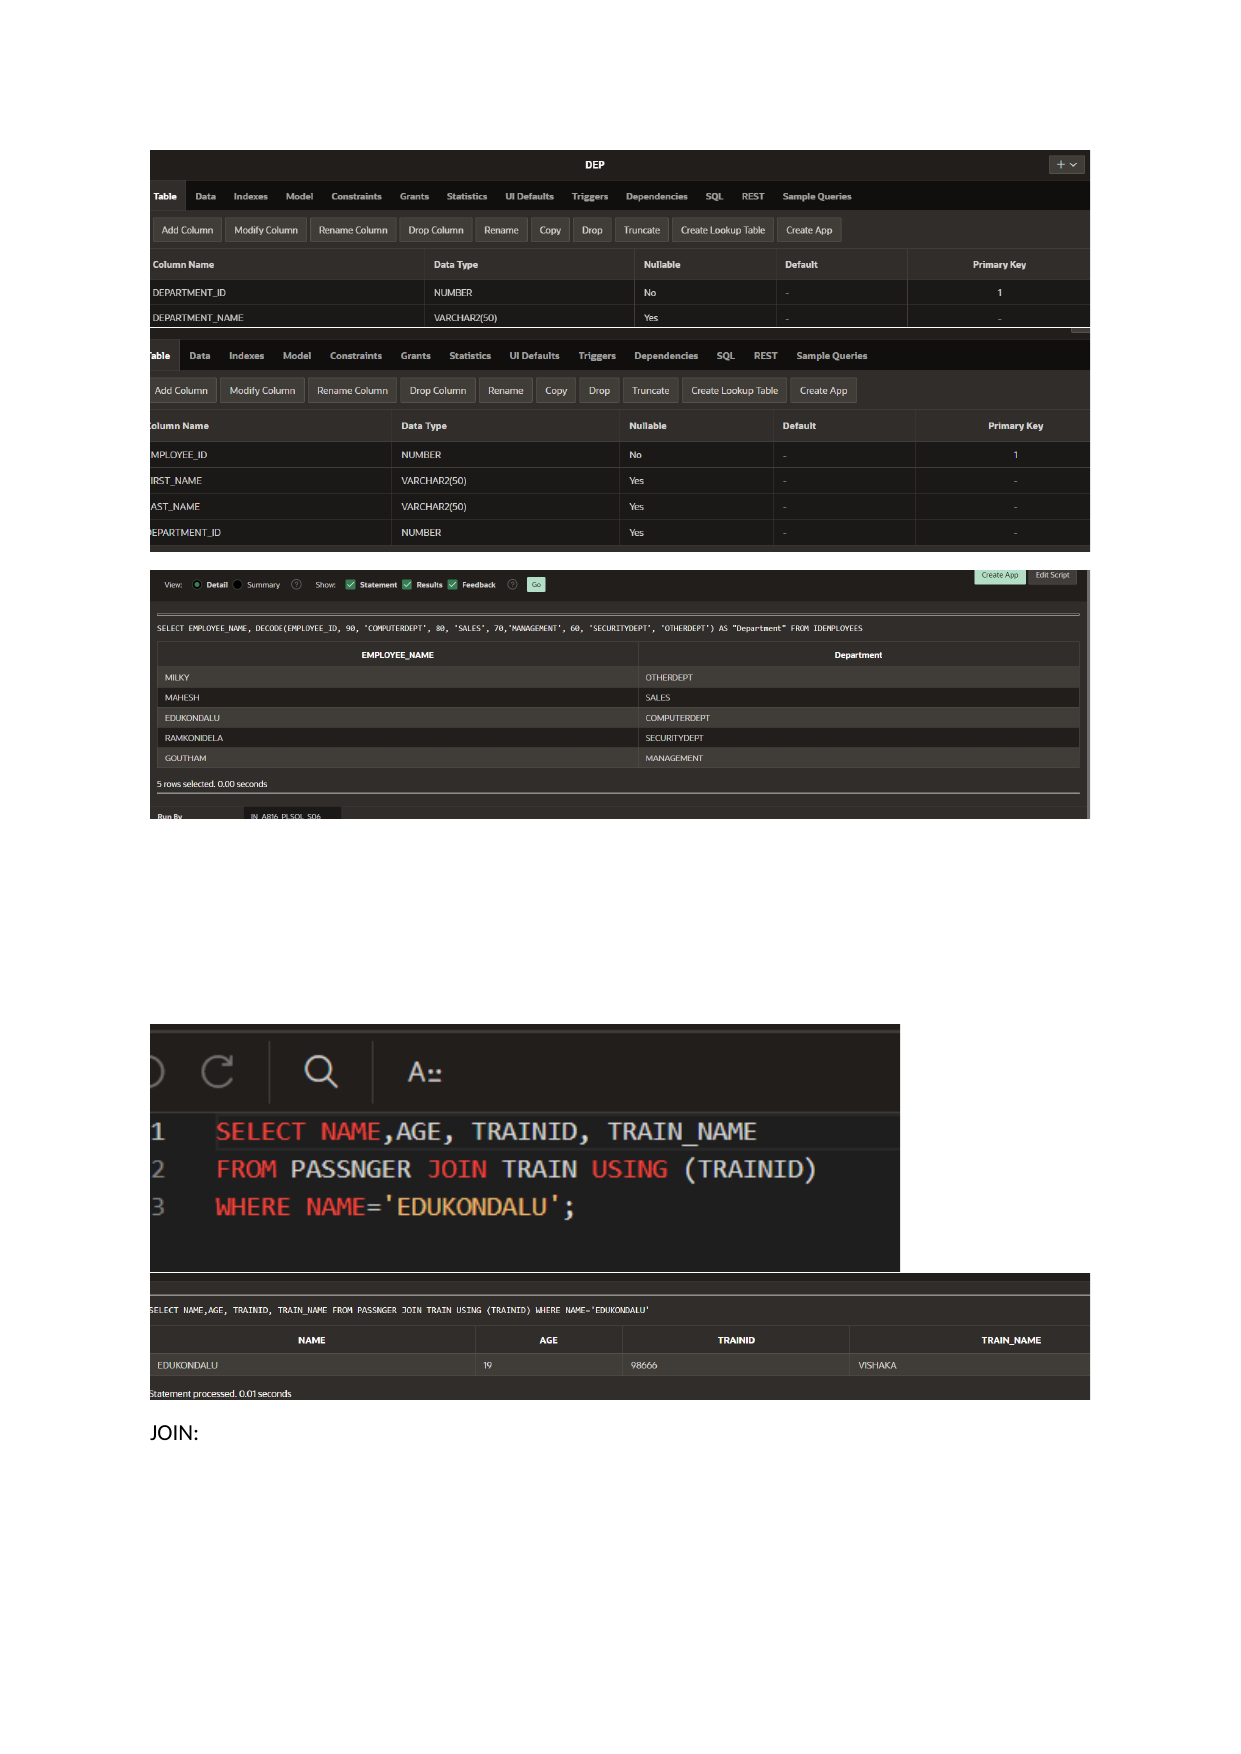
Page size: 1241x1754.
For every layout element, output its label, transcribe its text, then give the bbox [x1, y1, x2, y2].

picture [150, 1273, 1091, 1400]
picture [150, 570, 1091, 819]
picture [150, 150, 1091, 327]
picture [150, 1024, 901, 1272]
text JOIN: [150, 1418, 1090, 1446]
picture [150, 328, 1091, 552]
